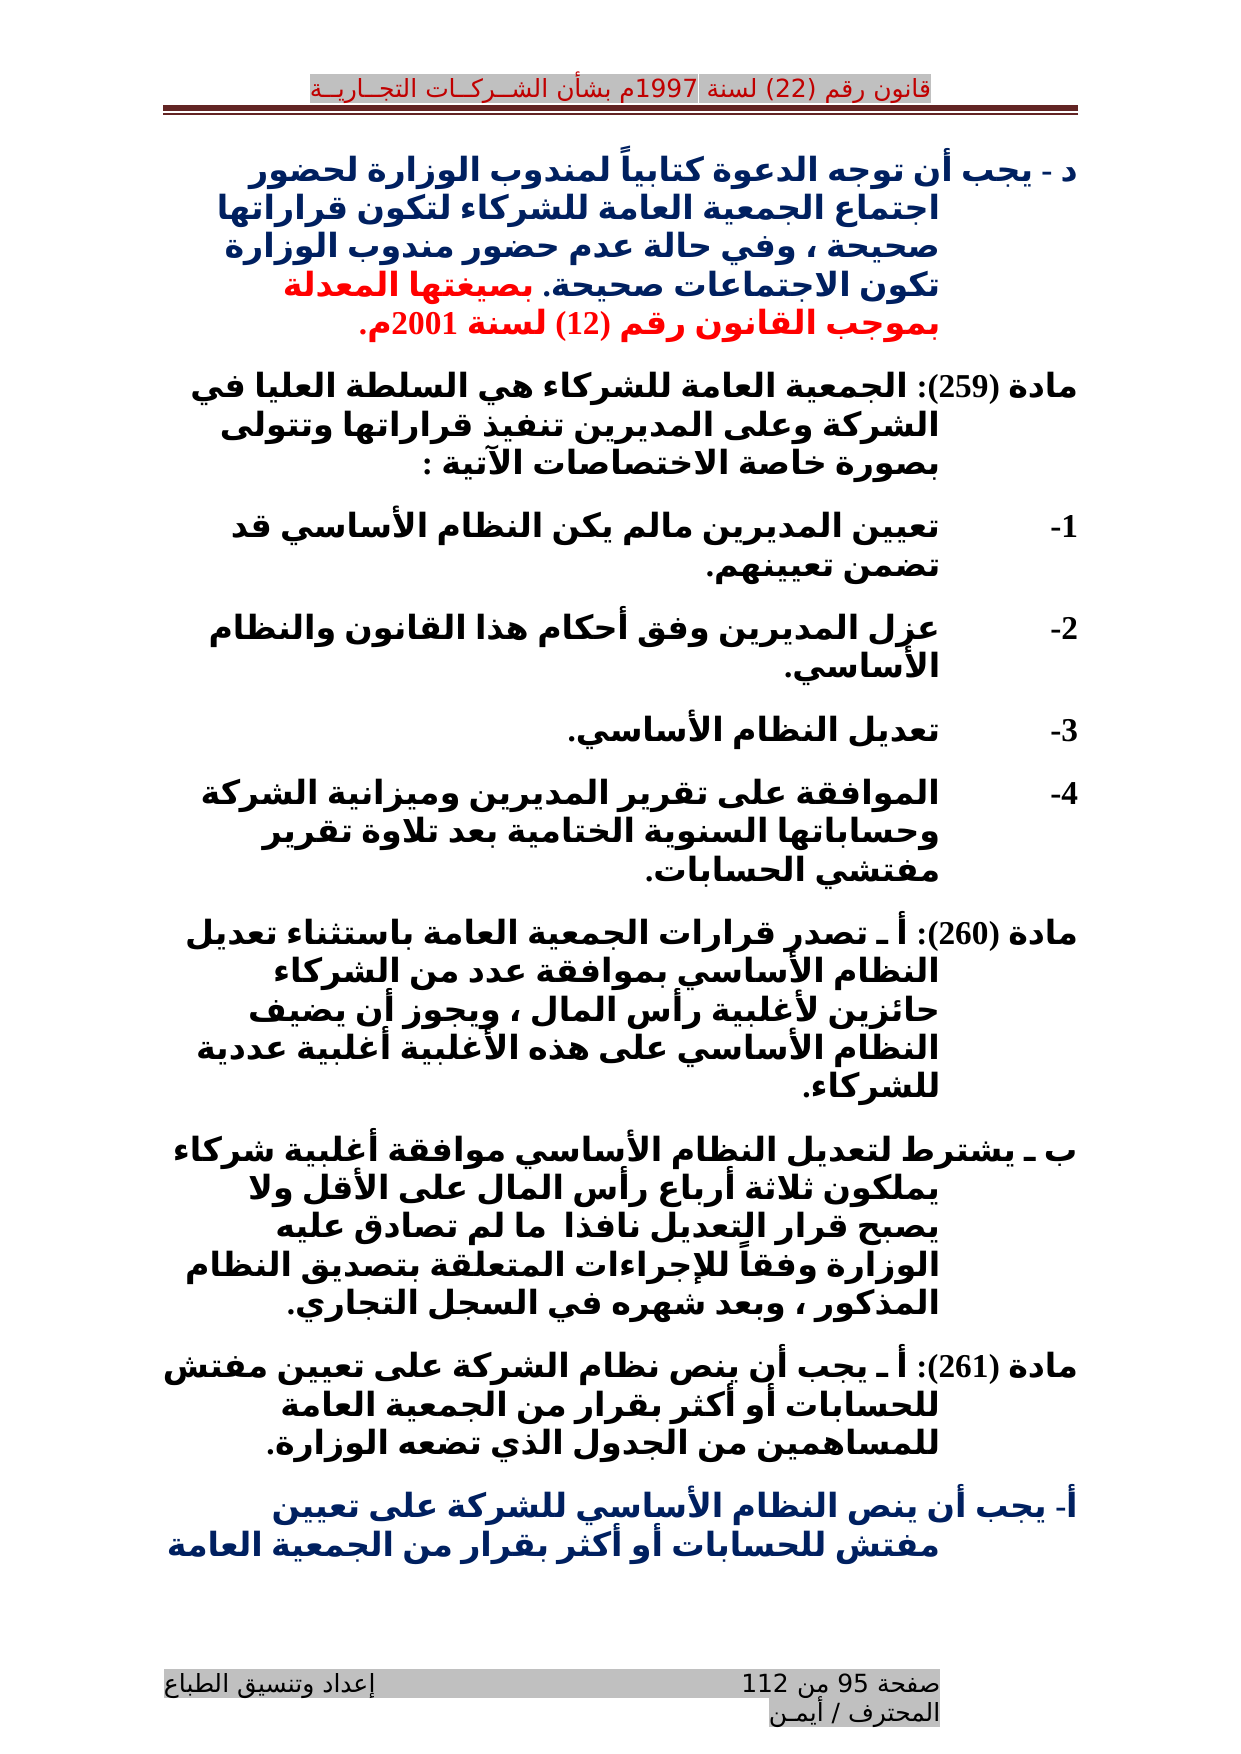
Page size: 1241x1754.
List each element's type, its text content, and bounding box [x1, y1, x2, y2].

text ب ـ يشترط لتعديل النظام الأساسي موافقة أغلبية شركاء يملكون ثلاثة أرباع رأس المال على الأقل ولا يصبح قرار التعديل نافذا ما لم تصادق عليه الوزارة وفقاً للإجراءات المتعلقة بتصديق النظام المذكور ، وبعد شهره في السجل التجاري. [162, 1130, 1078, 1322]
text د - يجب أن توجه الدعوة كتابياً لمندوب الوزارة لحضور اجتماع الجمعية العامة للشركاء لتكون قراراتها صحيحة ، وفي حالة عدم حضور مندوب الوزارة تكون الاجتماعات صحيحة. بصيغتها المعدلة بموجب القانون رقم (12) لسنة 2001م. [162, 150, 1078, 342]
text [162, 1487, 1078, 1563]
text 2- عزل المديرين وفق أحكام هذا القانون والنظام الأساسي. [162, 608, 1078, 685]
text مادة (260): أ ـ تصدر قرارات الجمعية العامة باستثناء تعديل النظام الأساسي بموافقة عدد من الشركاء حائزين لأغلبية رأس المال ، ويجوز أن يضيف النظام الأساسي على هذه الأغلبية أغلبية عددية للشركاء. [162, 913, 1078, 1105]
text 3- تعديل النظام الأساسي. [162, 710, 1078, 748]
text 4- الموافقة على تقرير المديرين وميزانية الشركة وحساباتها السنوية الختامية بعد تلاوة تقرير مفتشي الحسابات. [162, 773, 1078, 888]
text مادة (259): الجمعية العامة للشركاء هي السلطة العليا في الشركة وعلى المديرين تنفيذ قراراتها وتتولى بصورة خاصة الاختصاصات الآتية : [162, 367, 1078, 482]
text 1- تعيين المديرين مالم يكن النظام الأساسي قد تضمن تعيينهم. [162, 507, 1078, 583]
text مادة (261): أ ـ يجب أن ينص نظام الشركة على تعيين مفتش للحسابات أو أكثر بقرار من الجمعية العامة للمساهمين من الجدول الذي تضعه الوزارة. [162, 1347, 1078, 1462]
